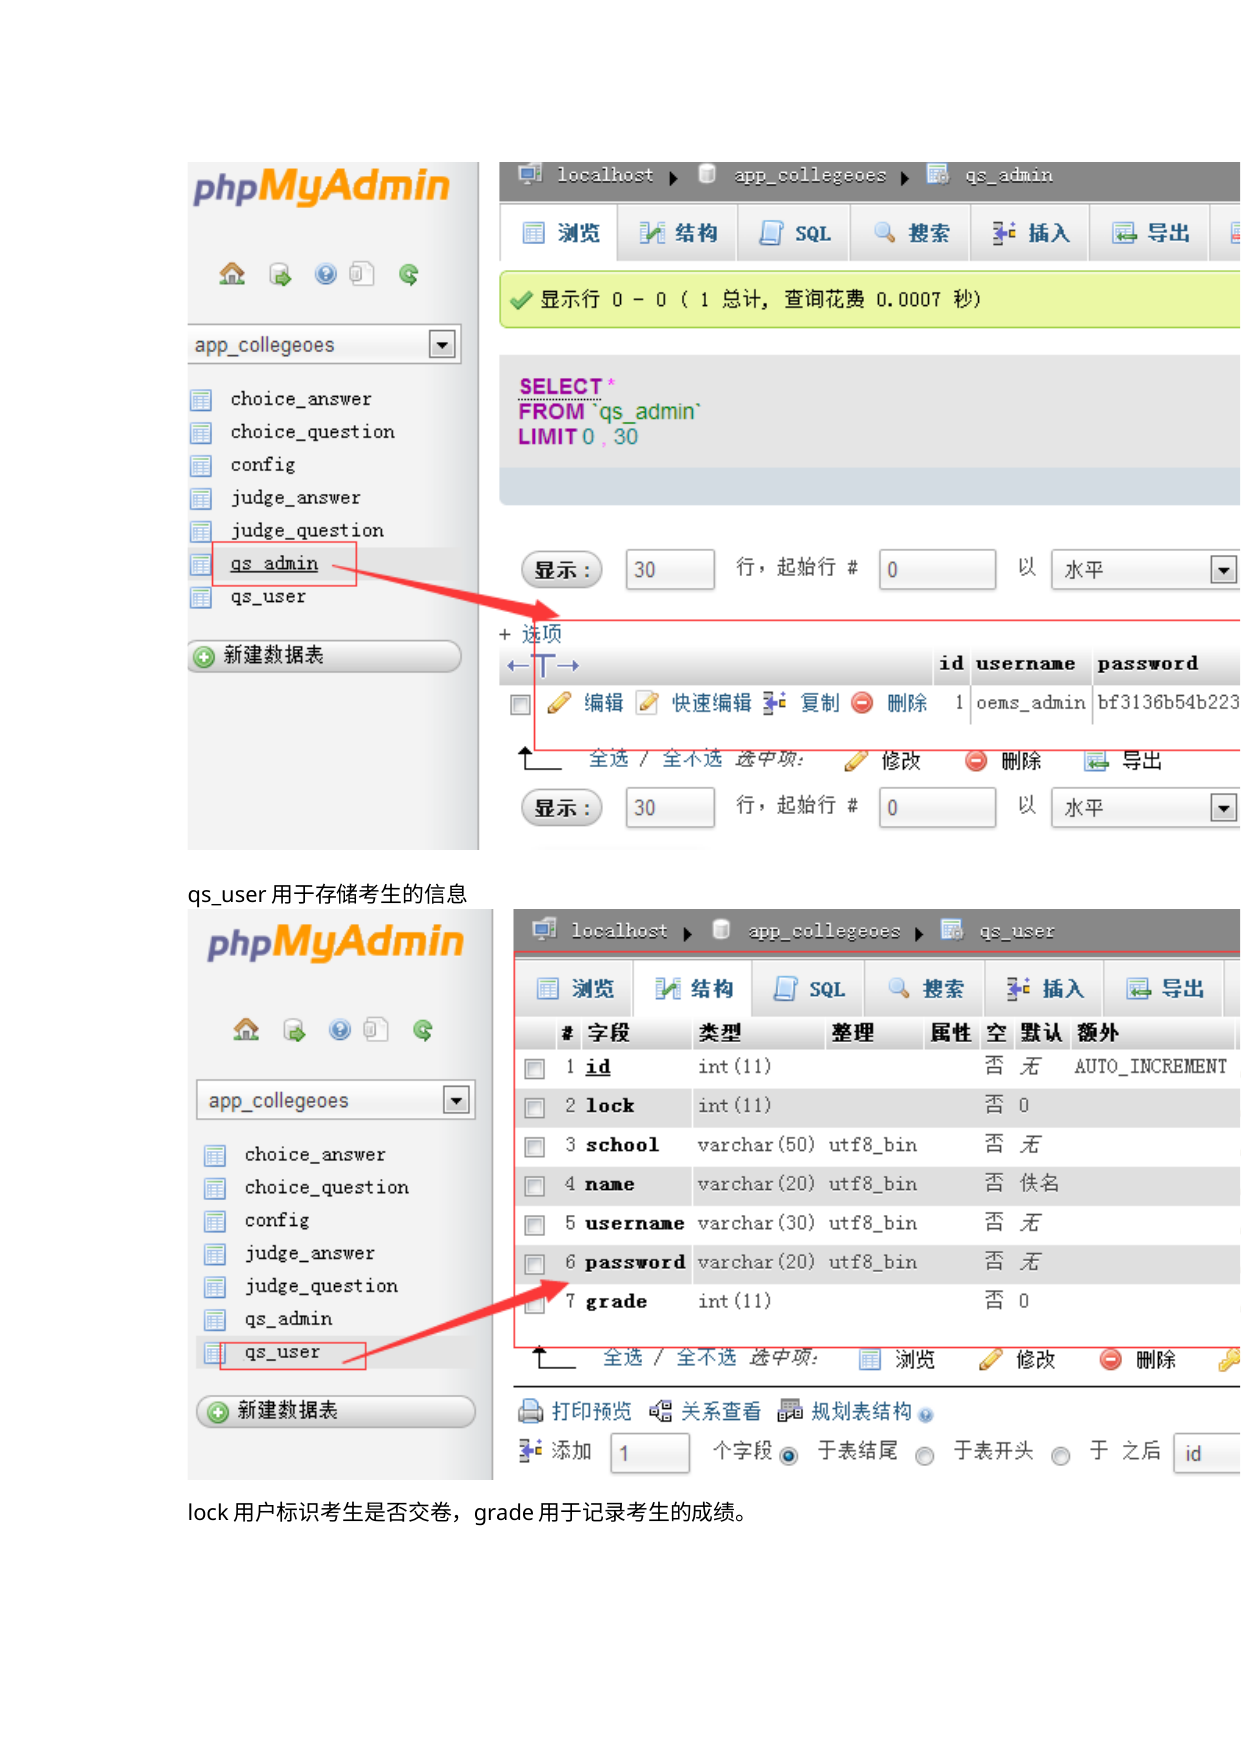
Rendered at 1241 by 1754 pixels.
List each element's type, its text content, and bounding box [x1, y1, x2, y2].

picture [187, 162, 1241, 850]
text lock用户标识考生是否交卷，grade用于记录考生的成绩。 [187, 1494, 1053, 1527]
text qs_user用于存储考生的信息 [187, 877, 1053, 909]
picture [187, 909, 1241, 1480]
